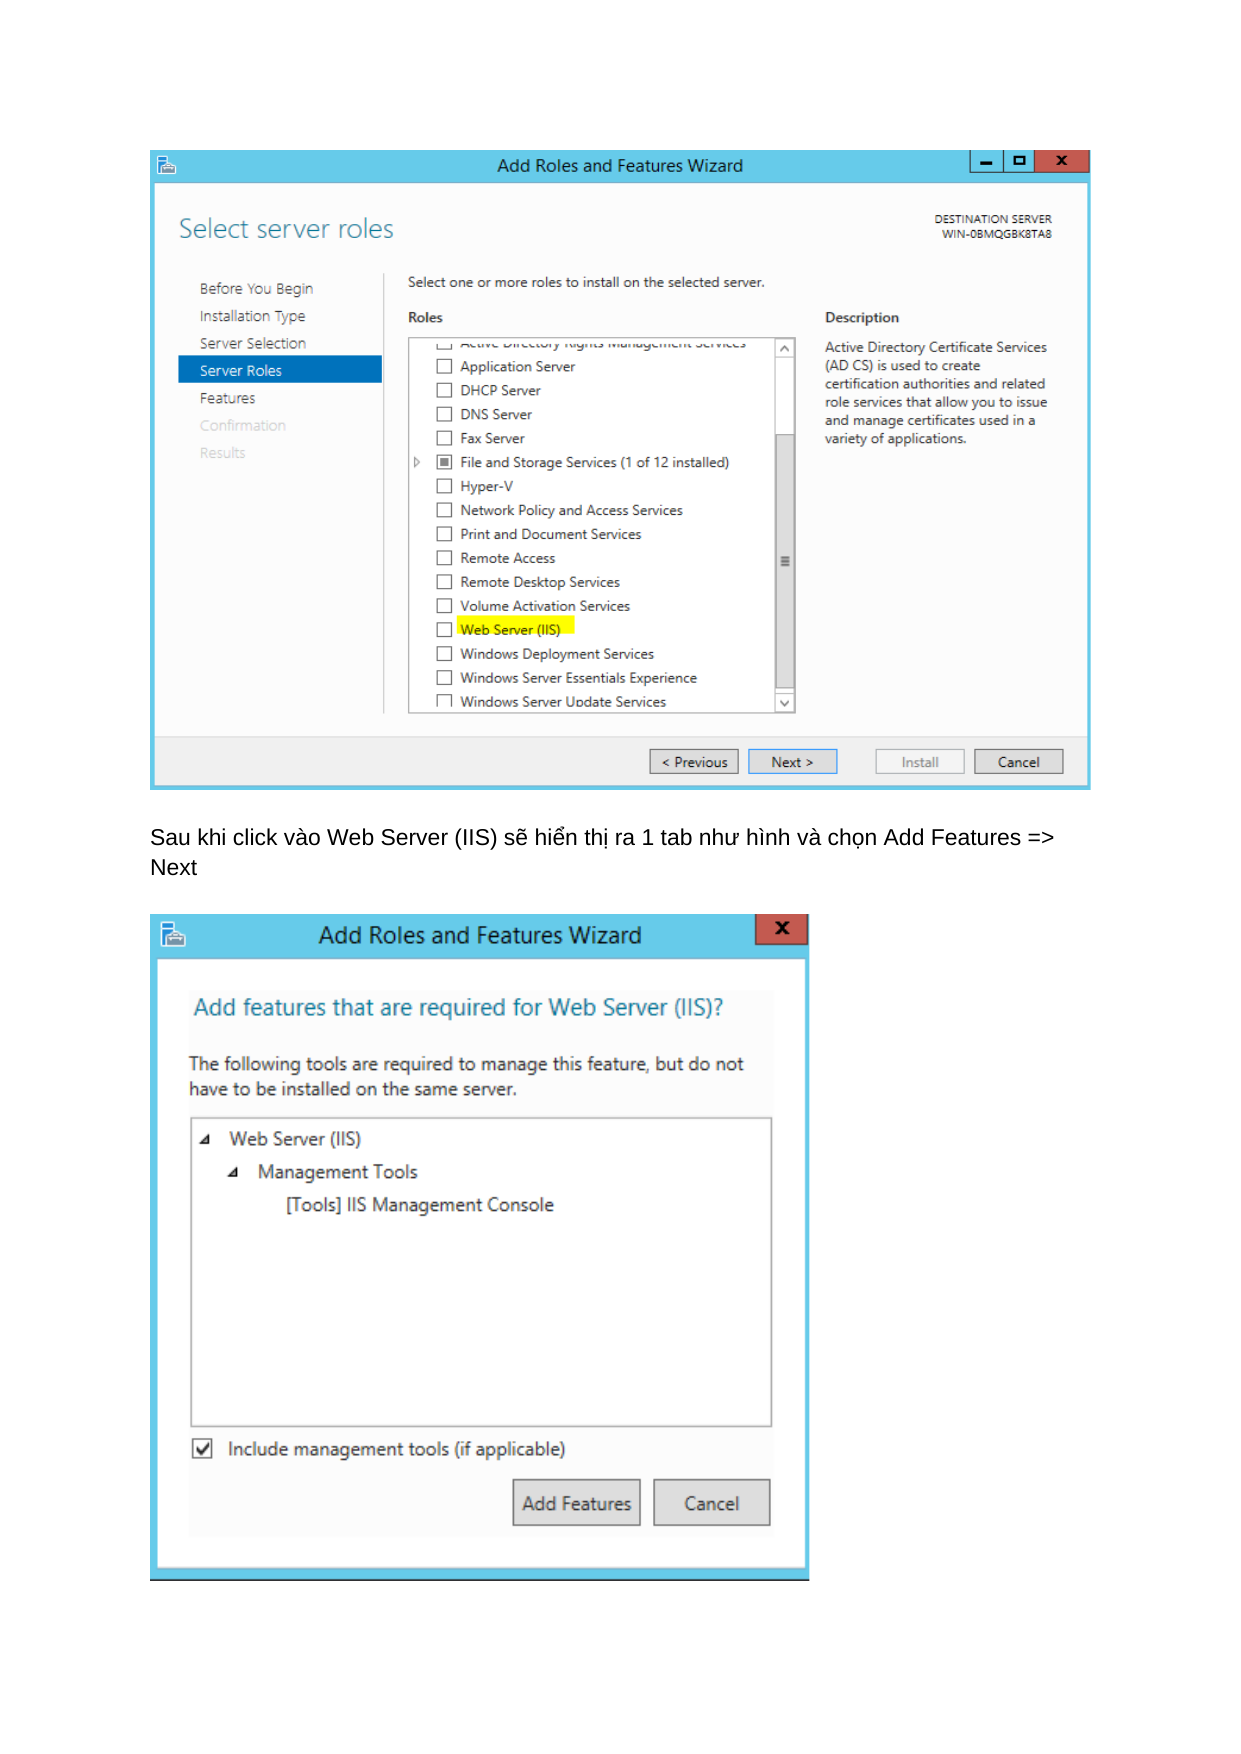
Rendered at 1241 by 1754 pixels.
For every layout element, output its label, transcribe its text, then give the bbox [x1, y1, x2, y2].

picture [150, 150, 1091, 790]
picture [150, 914, 810, 1581]
text Sau khi click vào Web Server (IIS) sẽ hiển thị ra 1 tab như hình và chọn Add Features => Next [150, 824, 1090, 881]
